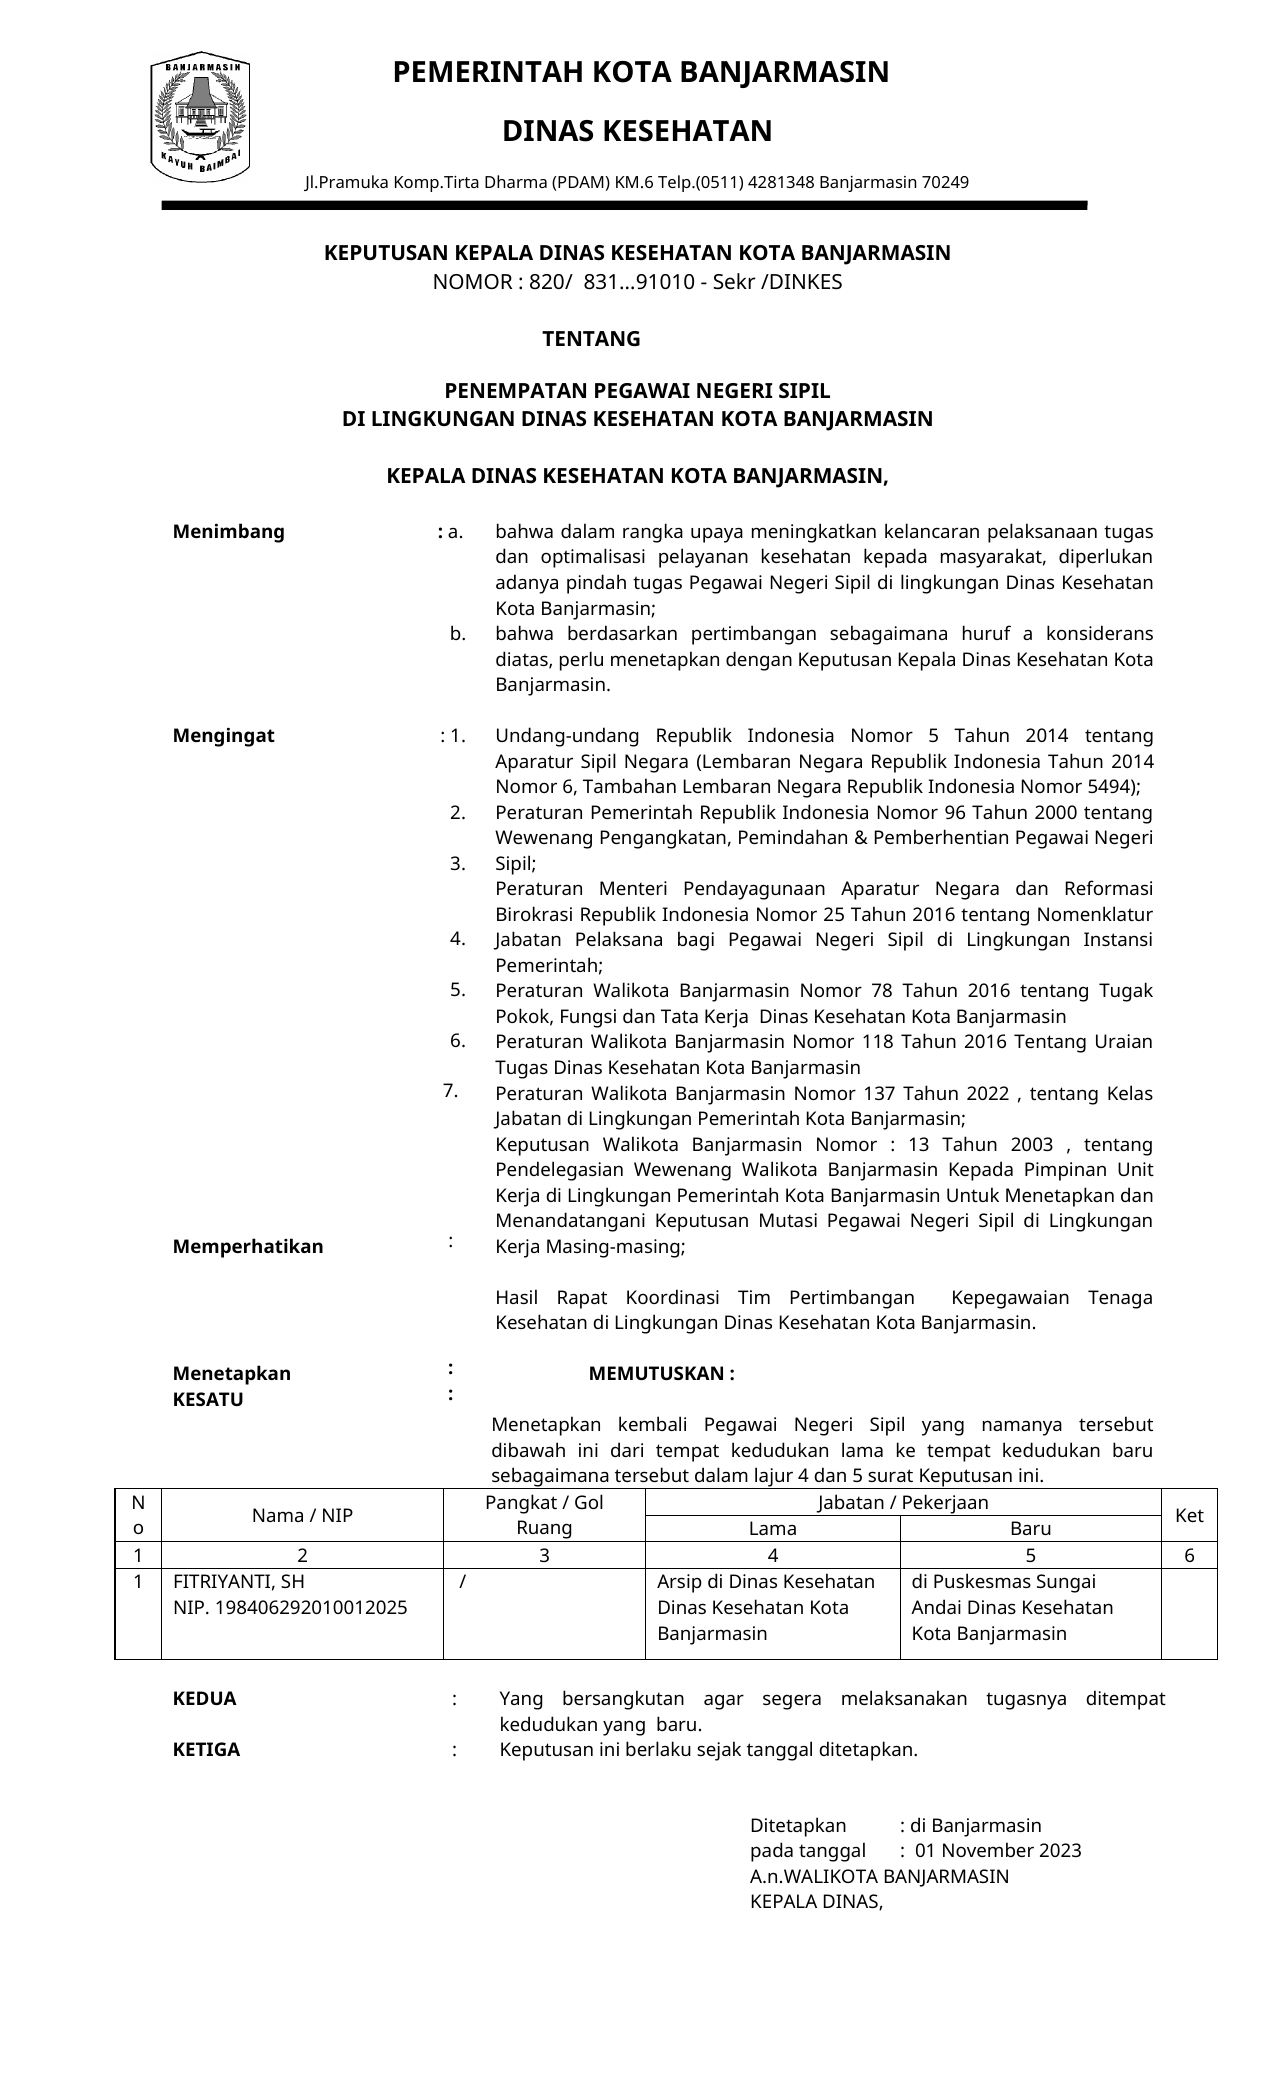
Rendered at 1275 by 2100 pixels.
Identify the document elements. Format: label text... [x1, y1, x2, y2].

text pada tanggal : 01 November 2023 [578, 1837, 1125, 1863]
table_header Yang bersangkutan agar segera melaksanakan tugasnya ditempat kedudukan yang baru. Keputusan ini berlaku sejak tanggal ditetapkan. [488, 1686, 1178, 1812]
subtitle KEPUTUSAN KEPALA DINAS KESEHATAN KOTA BANJARMASIN [150, 238, 1125, 267]
table_cell 2 [162, 1542, 443, 1568]
table_header Menimbang Mengingat Memperhatikan Menetapkan KESATU [161, 518, 417, 1488]
table_header Ket [1162, 1489, 1217, 1541]
table_header Jabatan / Pekerjaan [646, 1489, 1161, 1515]
text KEPALA DINAS, [728, 1888, 1125, 1914]
table_header Nama / NIP [162, 1489, 443, 1541]
table_header : a. b. : 1. 2. 3. 4. 5. 6. 7. : : : [417, 518, 484, 1488]
table_cell / [444, 1569, 645, 1659]
subtitle DINAS KESEHATAN [250, 111, 1125, 150]
text PENEMPATAN PEGAWAI NEGERI SIPIL [150, 376, 1125, 404]
table_cell 3 [444, 1542, 645, 1568]
table_header No [116, 1489, 161, 1541]
subtitle Jl.Pramuka Komp.Tirta Dharma (PDAM) KM.6 Telp.(0511) 4281348 Banjarmasin 70249 [150, 170, 1125, 193]
subtitle TENTANG [450, 324, 1125, 352]
table_cell 1 [116, 1542, 161, 1568]
subtitle Ditetapkan : di Banjarmasin [728, 1812, 1125, 1837]
table_cell [1162, 1569, 1217, 1659]
table_cell Lama [646, 1516, 900, 1541]
text NOMOR : 820/ 831…91010 - Sekr /DINKES [150, 267, 1125, 295]
table_header bahwa dalam rangka upaya meningkatkan kelancaran pelaksanaan tugas dan optimalisasi pelayanan kesehatan kepada masyarakat, diperlukan adanya pindah tugas Pegawai Negeri Sipil di lingkungan Dinas Kesehatan Kota Banjarmasin; bahwa berdasarkan pertimbangan sebagaimana huruf a konsiderans diatas, perlu menetapkan dengan Keputusan Kepala Dinas Kesehatan Kota Banjarmasin. Undang-undang Republik Indonesia Nomor 5 Tahun 2014 tentang Aparatur Sipil Negara (Lembaran Negara Republik Indonesia Tahun 2014 Nomor 6, Tambahan Lembaran Negara Republik Indonesia Nomor 5494); Peraturan Pemerintah Republik Indonesia Nomor 96 Tahun 2000 tentang Wewenang Pengangkatan, Pemindahan & Pemberhentian Pegawai Negeri Sipil; Peraturan Menteri Pendayagunaan Aparatur Negara dan Reformasi Birokrasi Republik Indonesia Nomor 25 Tahun 2016 tentang Nomenklatur Jabatan Pelaksana bagi Pegawai Negeri Sipil di Lingkungan Instansi Pemerintah; Peraturan Walikota Banjarmasin Nomor 78 Tahun 2016 tentang Tugak Pokok, Fungsi dan Tata Kerja Dinas Kesehatan Kota Banjarmasin Peraturan Walikota Banjarmasin Nomor 118 Tahun 2016 Tentang Uraian Tugas Dinas Kesehatan Kota Banjarmasin Peraturan Walikota Banjarmasin Nomor 137 Tahun 2022 , tentang Kelas Jabatan di Lingkungan Pemerintah Kota Banjarmasin; Keputusan Walikota Banjarmasin Nomor : 13 Tahun 2003 , tentang Pendelegasian Wewenang Walikota Banjarmasin Kepada Pimpinan Unit Kerja di Lingkungan Pemerintah Kota Banjarmasin Untuk Menetapkan dan Menandatangani Keputusan Mutasi Pegawai Negeri Sipil di Lingkungan Kerja Masing-masing; Hasil Rapat Koordinasi Tim Pertimbangan Kepegawaian Tenaga Kesehatan di Lingkungan Dinas Kesehatan Kota Banjarmasin. MEMUTUSKAN : Menetapkan kembali Pegawai Negeri Sipil yang namanya tersebut dibawah ini dari tempat kedudukan lama ke tempat kedudukan baru sebagaimana tersebut dalam lajur 4 dan 5 surat Keputusan ini. [484, 518, 1165, 1488]
table_cell 5 [901, 1542, 1161, 1568]
text KEPALA DINAS KESEHATAN KOTA BANJARMASIN, [150, 461, 1125, 490]
title PEMERINTAH KOTA BANJARMASIN [250, 51, 1125, 91]
table_cell di Puskesmas Sungai Andai Dinas Kesehatan Kota Banjarmasin [901, 1569, 1161, 1659]
table_header : : [421, 1686, 488, 1812]
picture [150, 51, 250, 183]
table_cell 1 [116, 1569, 161, 1659]
table_header Pangkat / Gol Ruang [444, 1489, 645, 1541]
text DI LINGKUNGAN DINAS KESEHATAN KOTA BANJARMASIN [150, 404, 1125, 433]
table_cell 6 [1162, 1542, 1217, 1568]
table_cell FITRIYANTI, SH NIP. 198406292010012025 [162, 1569, 443, 1659]
table_header KEDUA KETIGA [161, 1686, 421, 1812]
table_cell Baru [901, 1516, 1161, 1541]
text A.n.WALIKOTA BANJARMASIN [578, 1863, 1125, 1888]
table_cell Arsip di Dinas Kesehatan Dinas Kesehatan Kota Banjarmasin [646, 1569, 900, 1659]
table_cell 4 [646, 1542, 900, 1568]
